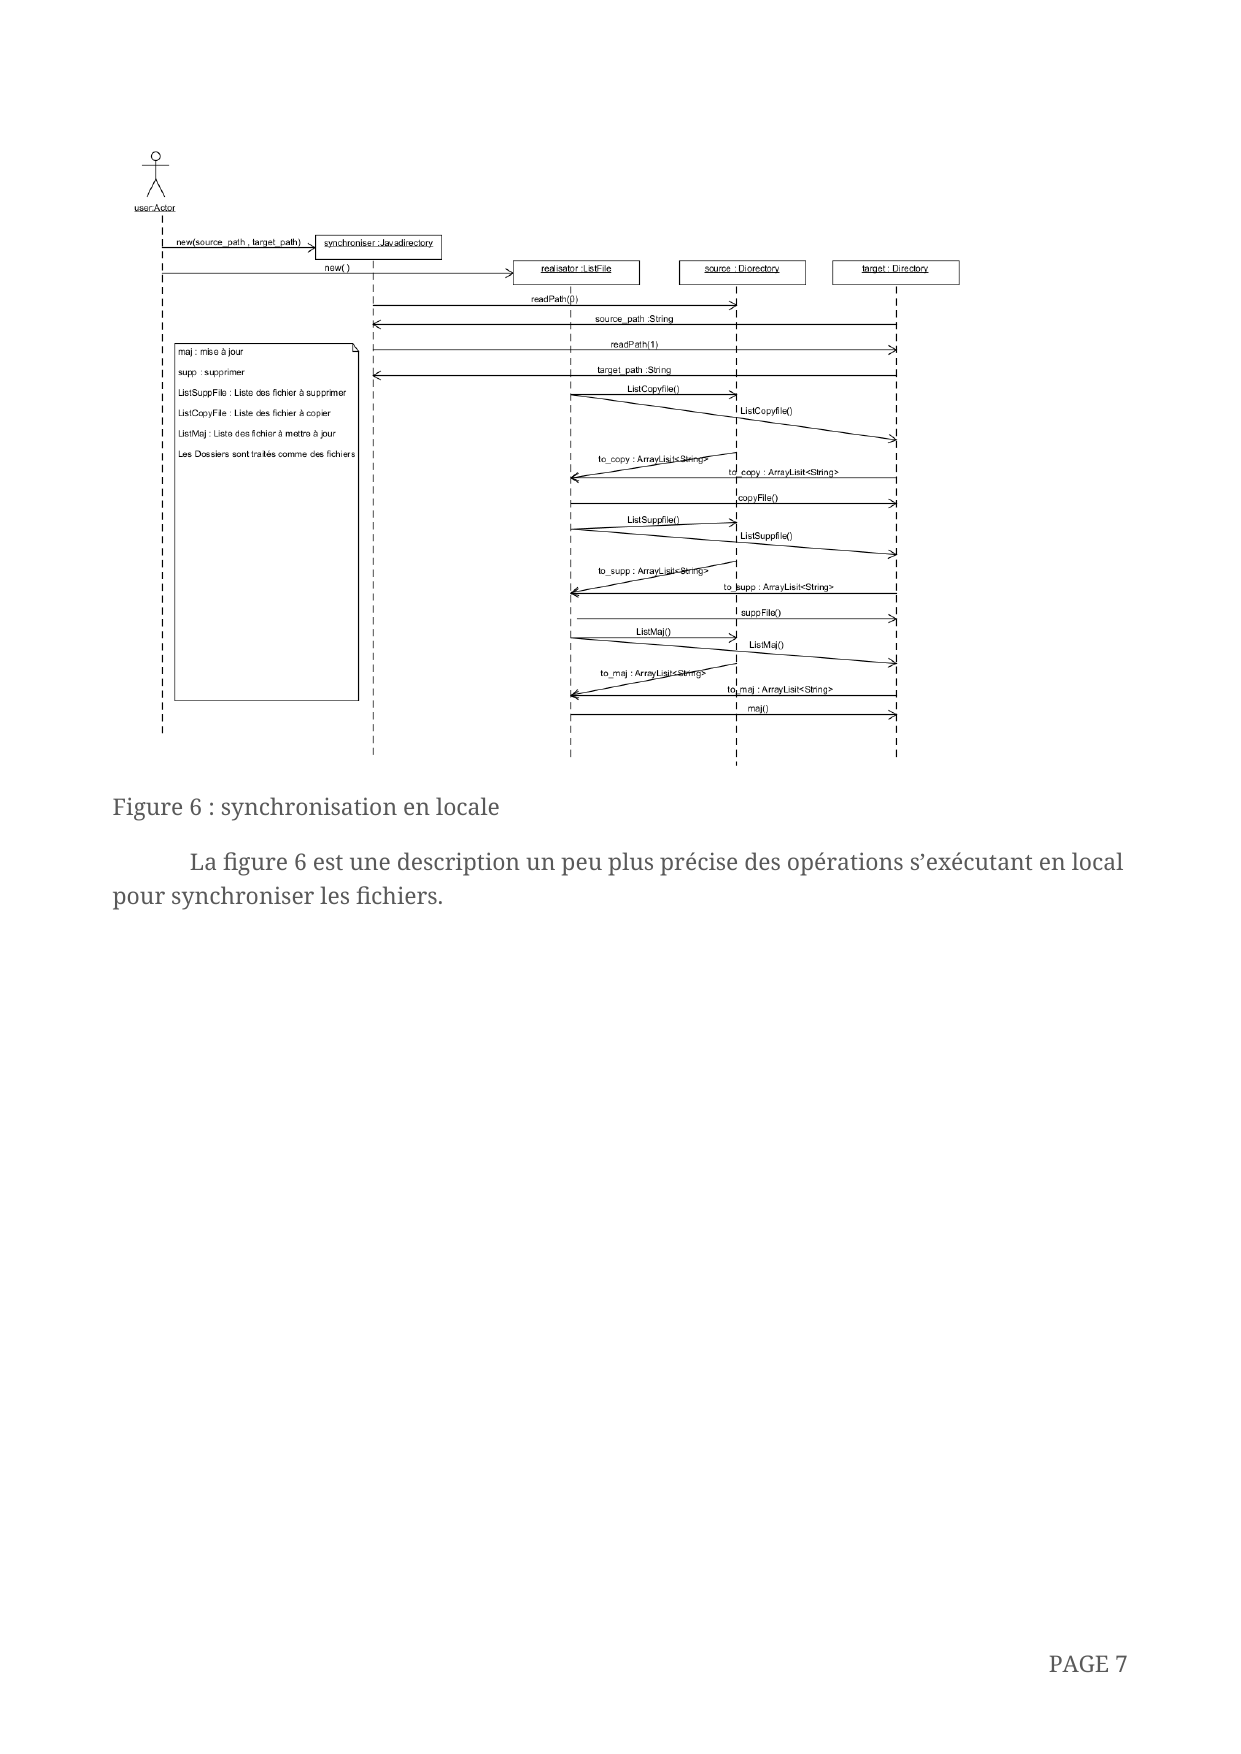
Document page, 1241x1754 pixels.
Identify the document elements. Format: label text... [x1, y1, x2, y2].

picture [112, 150, 978, 779]
text La figure 6 est une description un peu plus précise des opérations s’exécutant en local pour synchroniser les fichiers. [112, 846, 1128, 912]
text Figure 6 : synchronisation en locale [112, 791, 1128, 822]
